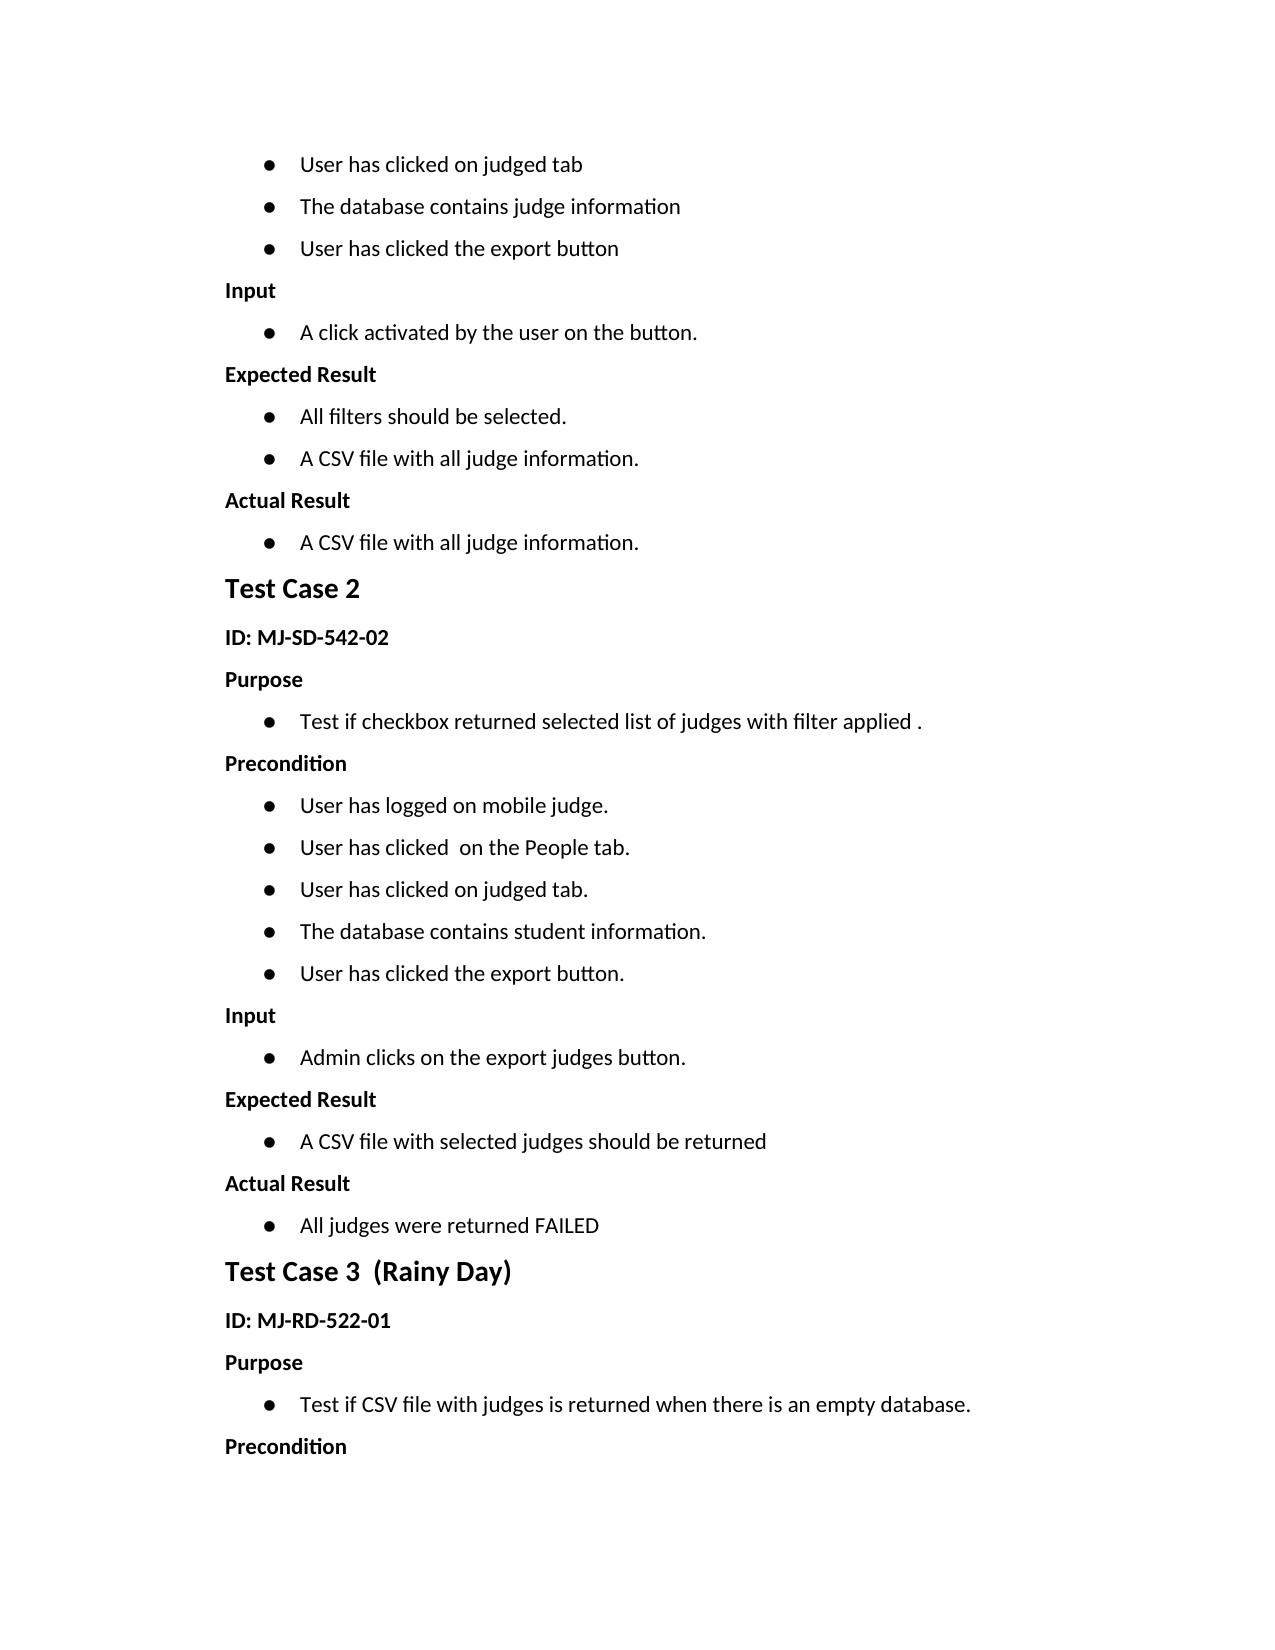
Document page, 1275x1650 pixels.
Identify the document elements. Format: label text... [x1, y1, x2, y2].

text Purpose [225, 1348, 1125, 1376]
list A CSV file with selected judges should be returned [262, 1127, 1125, 1155]
list A CSV file with all judge information. [262, 528, 1125, 556]
text Actual Result [225, 1169, 1125, 1197]
text Purpose [225, 665, 1125, 693]
list Test if checkbox returned selected list of judges with filter applied . [262, 707, 1125, 735]
text Test Case 3 (Rainy Day) [150, 1253, 1125, 1288]
text Expected Result [225, 360, 1125, 388]
text Input [225, 276, 1125, 304]
text Expected Result [225, 1085, 1125, 1113]
list User has clicked the export button [262, 234, 1125, 262]
text Actual Result [225, 486, 1125, 514]
list All filters should be selected. [262, 402, 1125, 430]
text Input [225, 1001, 1125, 1029]
list A CSV file with all judge information. [262, 444, 1125, 472]
text Test Case 2 [150, 570, 1125, 605]
text Precondition [225, 1432, 1125, 1460]
list The database contains judge information [262, 192, 1125, 220]
list User has clicked on judged tab [262, 150, 1125, 178]
list All judges were returned FAILED [262, 1211, 1125, 1239]
list User has logged on mobile judge. [262, 791, 1125, 819]
list A click activated by the user on the button. [262, 318, 1125, 346]
list Admin clicks on the export judges button. [262, 1043, 1125, 1071]
list User has clicked on judged tab. [262, 875, 1125, 903]
list Test if CSV file with judges is returned when there is an empty database. [262, 1390, 1125, 1418]
list User has clicked on the People tab. [262, 833, 1125, 861]
list The database contains student information. [262, 917, 1125, 945]
text Precondition [225, 749, 1125, 777]
text ID: MJ-SD-542-02 [150, 623, 1125, 651]
text ID: MJ-RD-522-01 [150, 1306, 1125, 1334]
list User has clicked the export button. [262, 959, 1125, 987]
